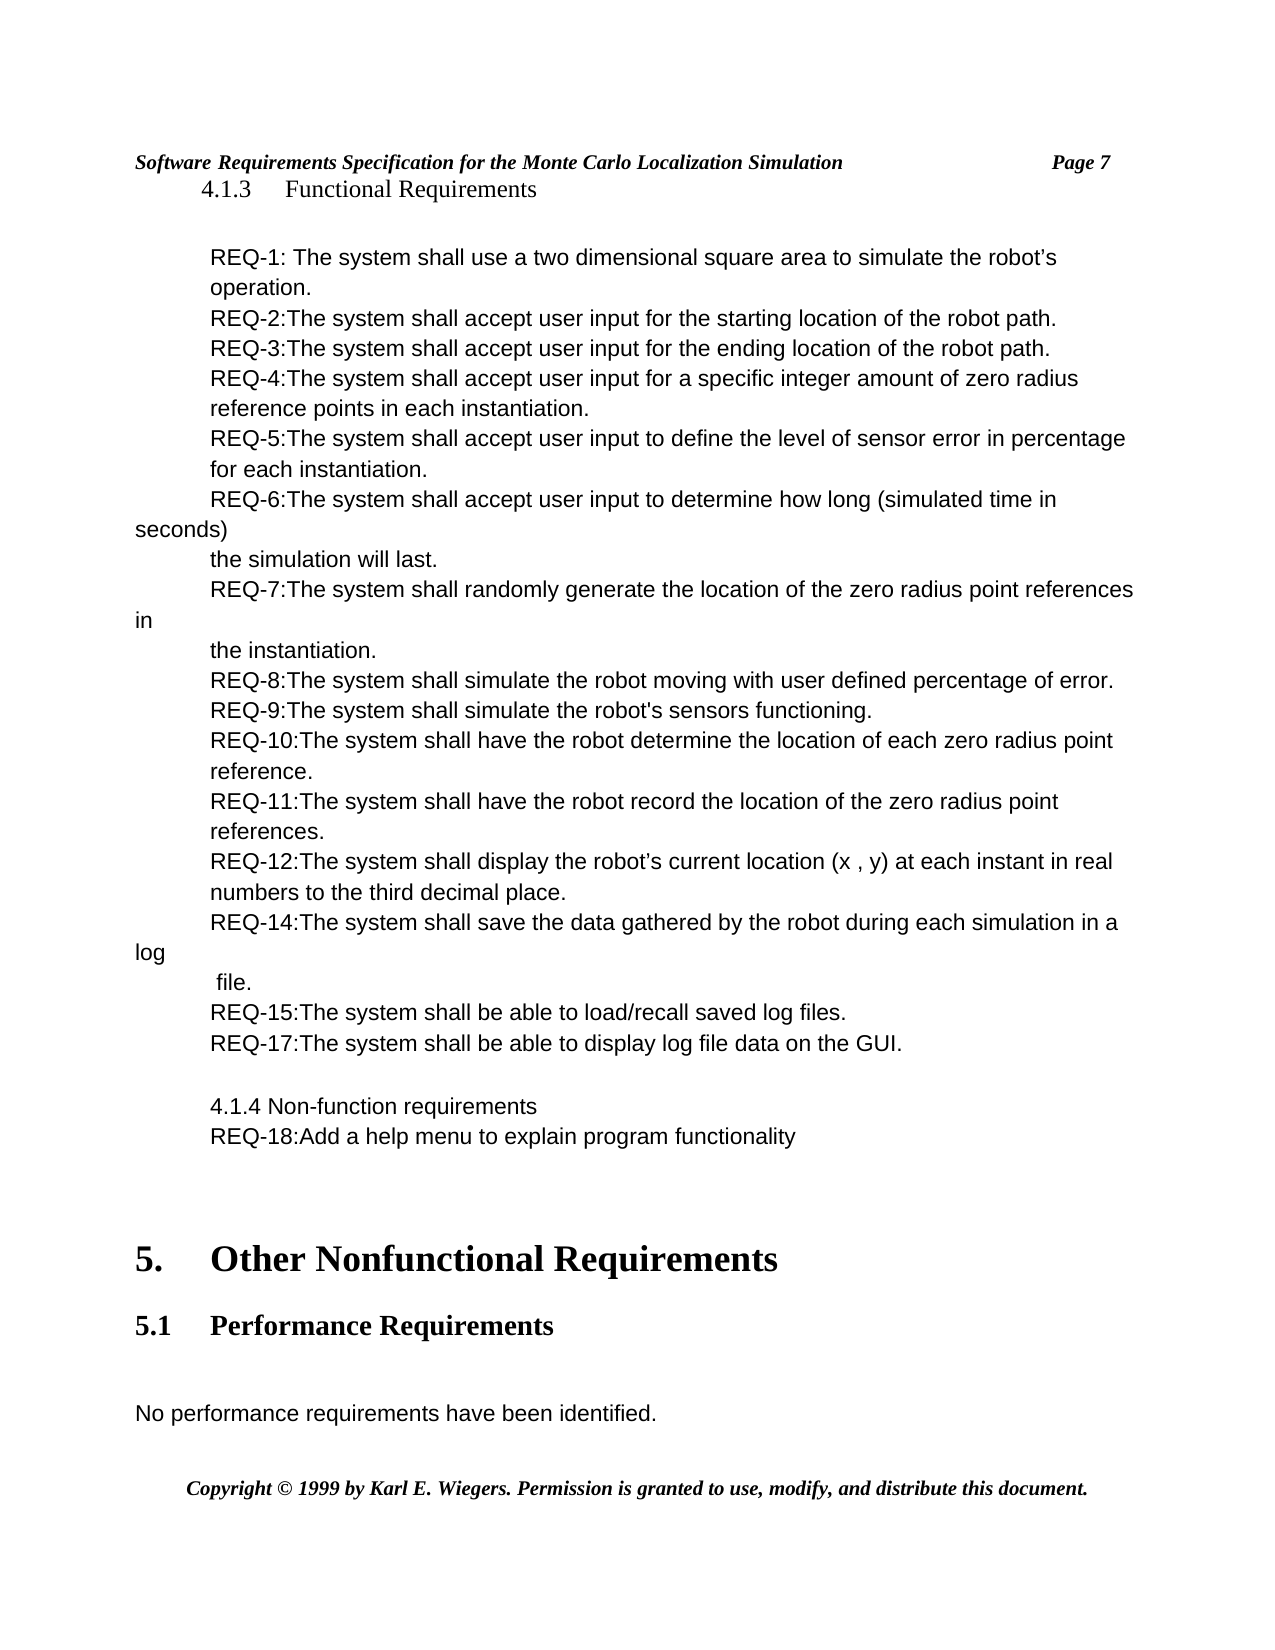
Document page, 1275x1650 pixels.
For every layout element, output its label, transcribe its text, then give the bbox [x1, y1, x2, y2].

text file. [135, 969, 1140, 995]
text REQ-14:The system shall save the data gathered by the robot during each simulation in a log [135, 909, 1140, 965]
text REQ-4:The system shall accept user input for a specific integer amount of zero radius reference points in each instantiation. [210, 365, 1140, 421]
subtitle Performance Requirements [135, 1308, 1140, 1342]
text REQ-1: The system shall use a two dimensional square area to simulate the robot’s operation. [210, 244, 1140, 301]
text REQ-12:The system shall display the robot’s current location (x , y) at each instant in real [135, 848, 1140, 874]
text REQ-3:The system shall accept user input for the ending location of the robot path. [135, 335, 1140, 361]
text No performance requirements have been identified. [135, 1400, 1140, 1426]
text numbers to the third decimal place. [135, 878, 1140, 905]
text REQ-18:Add a help menu to explain program functionality [135, 1123, 1140, 1149]
text the instantiation. [135, 637, 1140, 663]
text the simulation will last. [135, 546, 1140, 572]
text REQ-11:The system shall have the robot record the location of the zero radius point [135, 788, 1140, 814]
text REQ-8:The system shall simulate the robot moving with user defined percentage of error. [135, 667, 1140, 693]
text references. [135, 818, 1140, 844]
text REQ-9:The system shall simulate the robot's sensors functioning. [135, 697, 1140, 723]
text REQ-15:The system shall be able to load/recall saved log files. [135, 999, 1140, 1026]
text REQ-5:The system shall accept user input to define the level of sensor error in percentage for each instantiation. [210, 425, 1140, 482]
text 4.1.4 Non-function requirements [135, 1093, 1140, 1119]
text REQ-7:The system shall randomly generate the location of the zero radius point references in [135, 576, 1140, 633]
text 4.1.3 Functional Requirements [201, 174, 1140, 203]
text REQ-17:The system shall be able to display log file data on the GUI. [135, 1029, 1140, 1056]
subtitle Other Nonfunctional Requirements [135, 1236, 1140, 1279]
text reference. [135, 758, 1140, 784]
text REQ-10:The system shall have the robot determine the location of each zero radius point [135, 727, 1140, 754]
text REQ-2:The system shall accept user input for the starting location of the robot path. [135, 304, 1140, 331]
text REQ-6:The system shall accept user input to determine how long (simulated time in seconds) [135, 486, 1140, 542]
